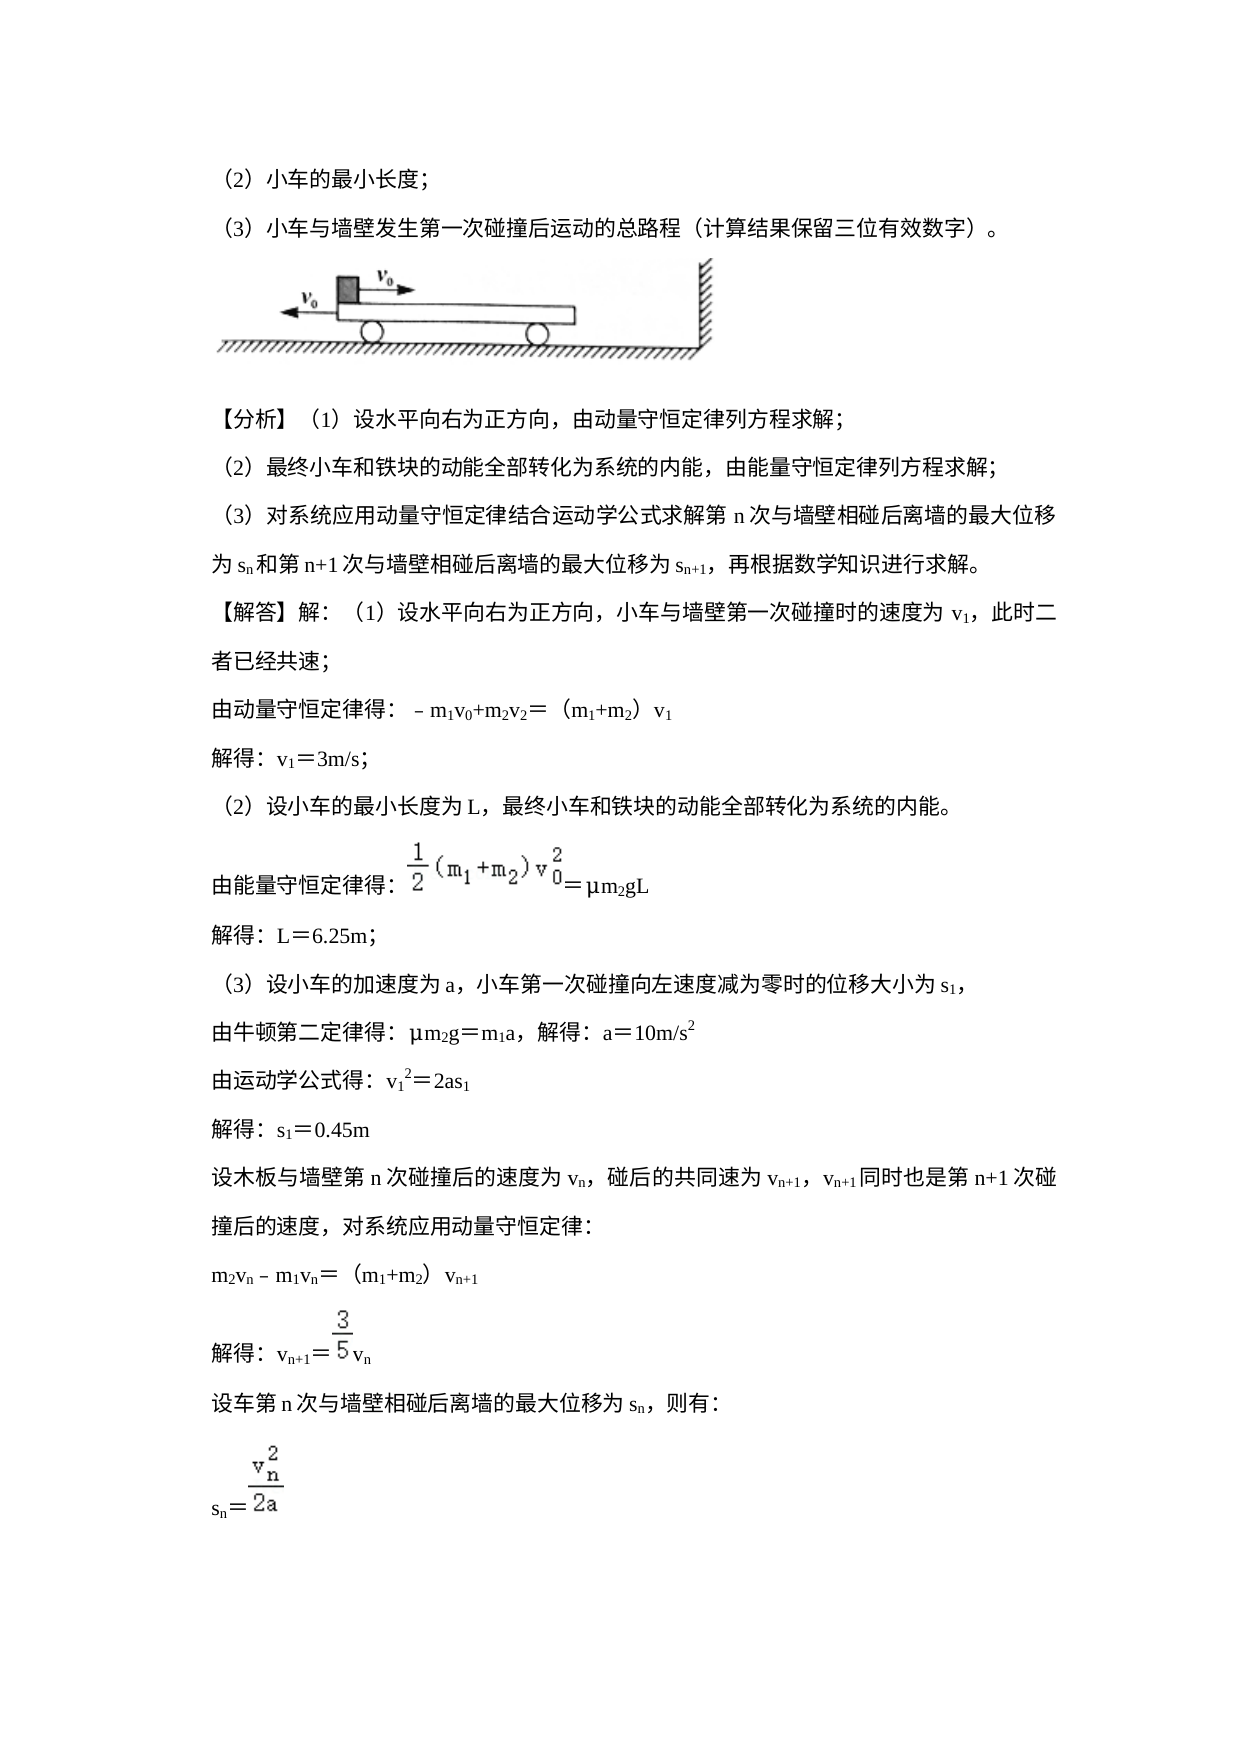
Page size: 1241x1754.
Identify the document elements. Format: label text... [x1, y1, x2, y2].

picture [407, 838, 563, 894]
text 解得：s1＝0.45m [211, 1111, 1058, 1144]
text 解得：L＝6.25m； [211, 918, 1058, 950]
text m2vn﹣m1vn＝（m1+m2）vn+1 [211, 1257, 1058, 1289]
text （3）小车与墙壁发生第一次碰撞后运动的总路程（计算结果保留三位有效数字）。 [211, 210, 1058, 243]
picture [248, 1443, 284, 1516]
text 由运动学公式得：v12＝2as1 [211, 1063, 1058, 1095]
text 由能量守恒定律得：＝μm2gL [211, 837, 1058, 902]
text 设木板与墙壁第n次碰撞后的速度为vn，碰后的共同速为vn+1，vn+1同时也是第n+1次碰撞后的速度，对系统应用动量守恒定律： [211, 1159, 1058, 1241]
text 解得：vn+1＝vn [211, 1305, 1058, 1370]
text （2）设小车的最小长度为L，最终小车和铁块的动能全部转化为系统的内能。 [211, 789, 1058, 821]
text 解得：v1＝3m/s； [211, 740, 1058, 773]
picture [332, 1306, 353, 1362]
text 由动量守恒定律得：﹣m1v0+m2v2＝（m1+m2）v1 [211, 692, 1058, 724]
text （2）小车的最小长度； [211, 162, 1058, 194]
text 设车第n次与墙壁相碰后离墙的最大位移为sn，则有： [211, 1386, 1058, 1418]
text 由牛顿第二定律得：μm2g＝m1a，解得：a＝10m/s2 [211, 1014, 1058, 1047]
text 【解答】解：（1）设水平向右为正方向，小车与墙壁第一次碰撞时的速度为v1，此时二者已经共速； [211, 595, 1058, 676]
text （3）设小车的加速度为a，小车第一次碰撞向左速度减为零时的位移大小为s1， [211, 966, 1058, 999]
text （2）最终小车和铁块的动能全部转化为系统的内能，由能量守恒定律列方程求解； [211, 449, 1058, 482]
text （3）对系统应用动量守恒定律结合运动学公式求解第n次与墙壁相碰后离墙的最大位移为sn和第n+1次与墙壁相碰后离墙的最大位移为sn+1，再根据数学知识进行求解。 [211, 498, 1058, 579]
text 【分析】（1）设水平向右为正方向，由动量守恒定律列方程求解； [211, 401, 1058, 434]
text sn＝ [211, 1434, 1058, 1532]
picture [211, 258, 718, 365]
